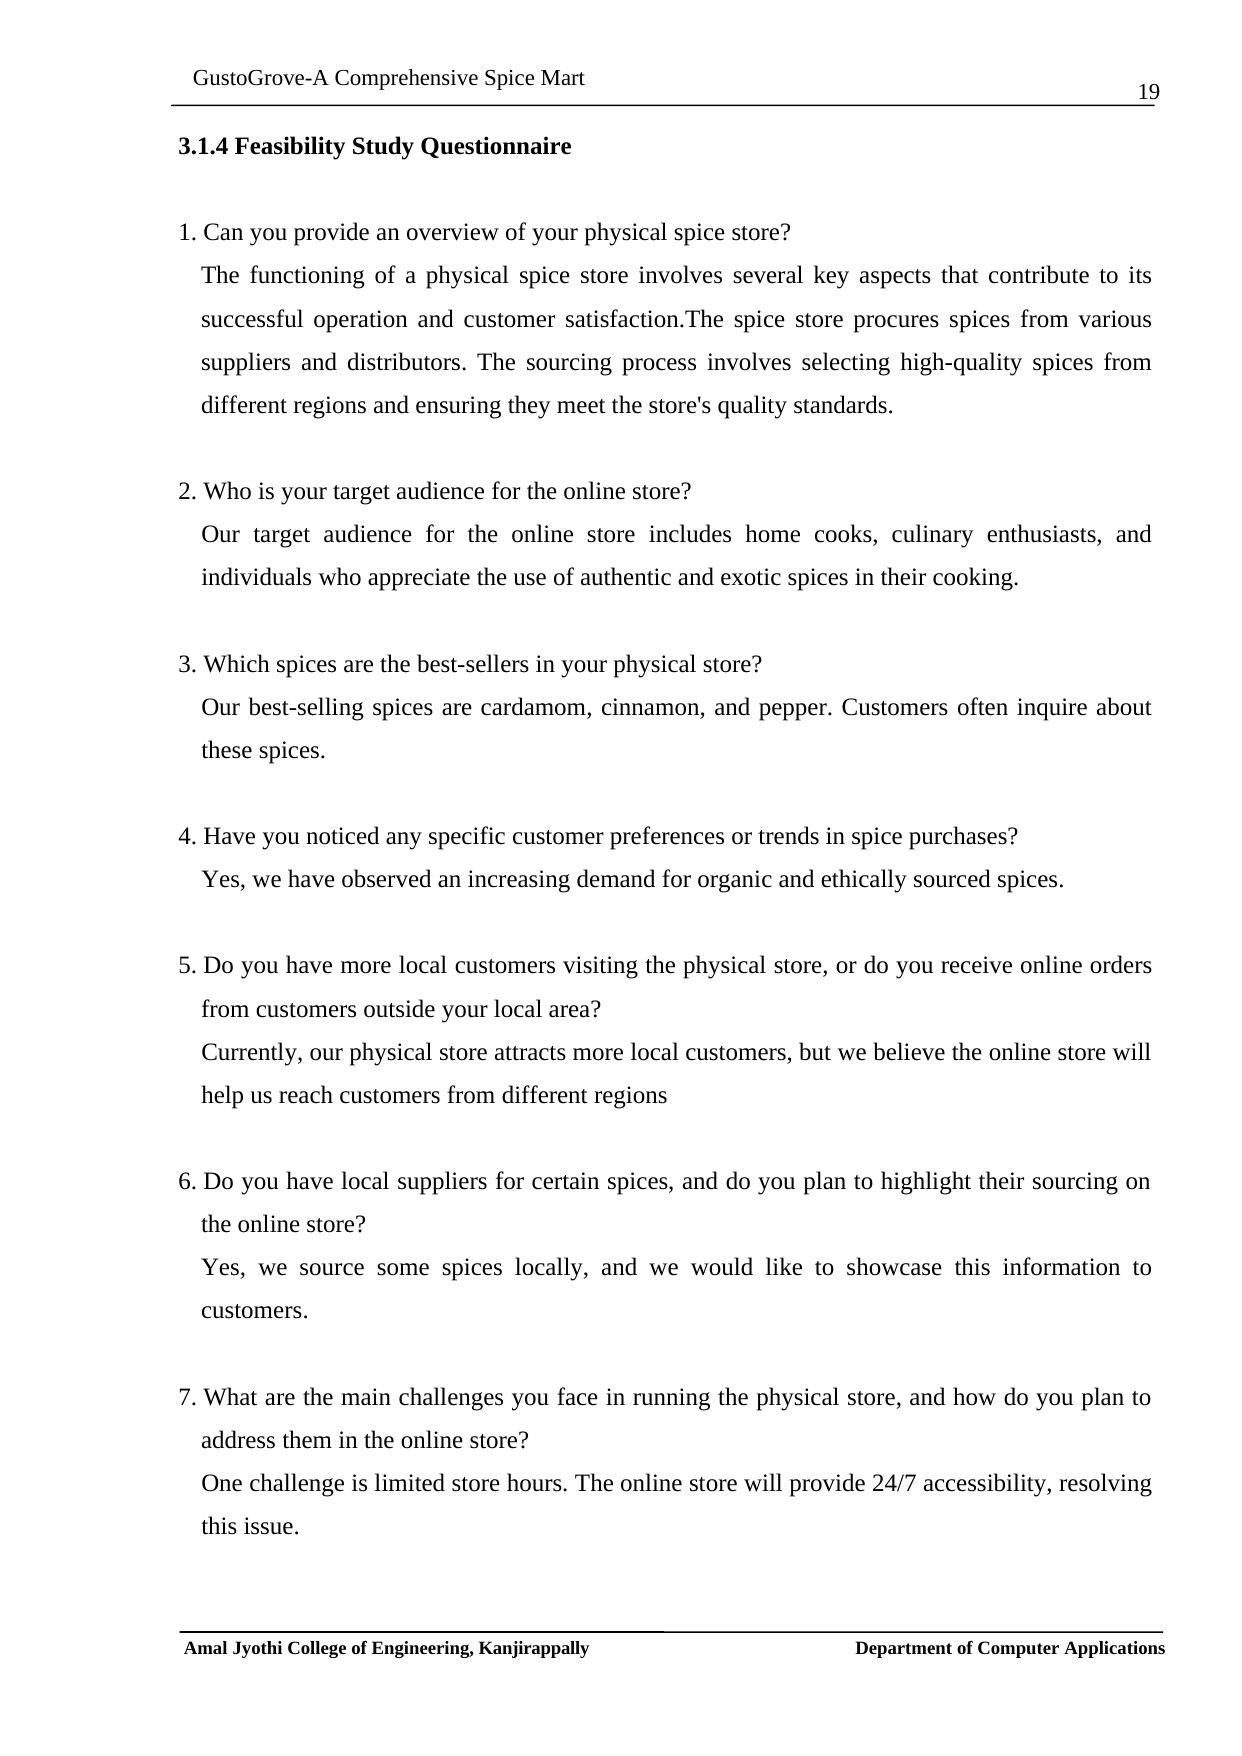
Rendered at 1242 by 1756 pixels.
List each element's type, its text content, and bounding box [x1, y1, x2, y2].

text Our target audience for the online store includes home cooks, culinary enthusiasts, and individuals who appreciate the use of authentic and exotic spices in their cooking. [201, 519, 1153, 591]
text Yes, we source some spices locally, and we would like to showcase this information to customers. [201, 1252, 1153, 1324]
list Do you have more local customers visiting the physical store, or do you receive online orders from customers outside your local area? [178, 951, 1153, 1022]
list Do you have local suppliers for certain spices, and do you plan to highlight their sourcing on the online store? [178, 1166, 1153, 1238]
list What are the main challenges you face in running the physical store, and how do you plan to address them in the online store? [178, 1382, 1153, 1454]
text Yes, we have observed an increasing demand for organic and ethically sourced spices. [201, 864, 1153, 893]
text Our best-selling spices are cardamom, cinnamon, and pepper. Customers often inquire about these spices. [201, 692, 1153, 764]
text The functioning of a physical spice store involves several key aspects that contribute to its successful operation and customer satisfaction.The spice store procures spices from various suppliers and distributors. The sourcing process involves selecting high-quality spices from different regions and ensuring they meet the store's quality standards. [201, 261, 1153, 419]
text 3.1.4 Feasibility Study Questionnaire [178, 131, 1153, 160]
list Which spices are the best-sellers in your physical store? [178, 649, 1153, 677]
list Can you provide an overview of your physical spice store? [178, 217, 1153, 246]
text One challenge is limited store hours. The online store will provide 24/7 accessibility, resolving this issue. [201, 1468, 1153, 1540]
list Have you noticed any specific customer preferences or trends in spice purchases? [178, 821, 1153, 850]
list Who is your target audience for the online store? [178, 476, 1153, 505]
text Currently, our physical store attracts more local customers, but we believe the online store will help us reach customers from different regions [201, 1037, 1153, 1109]
